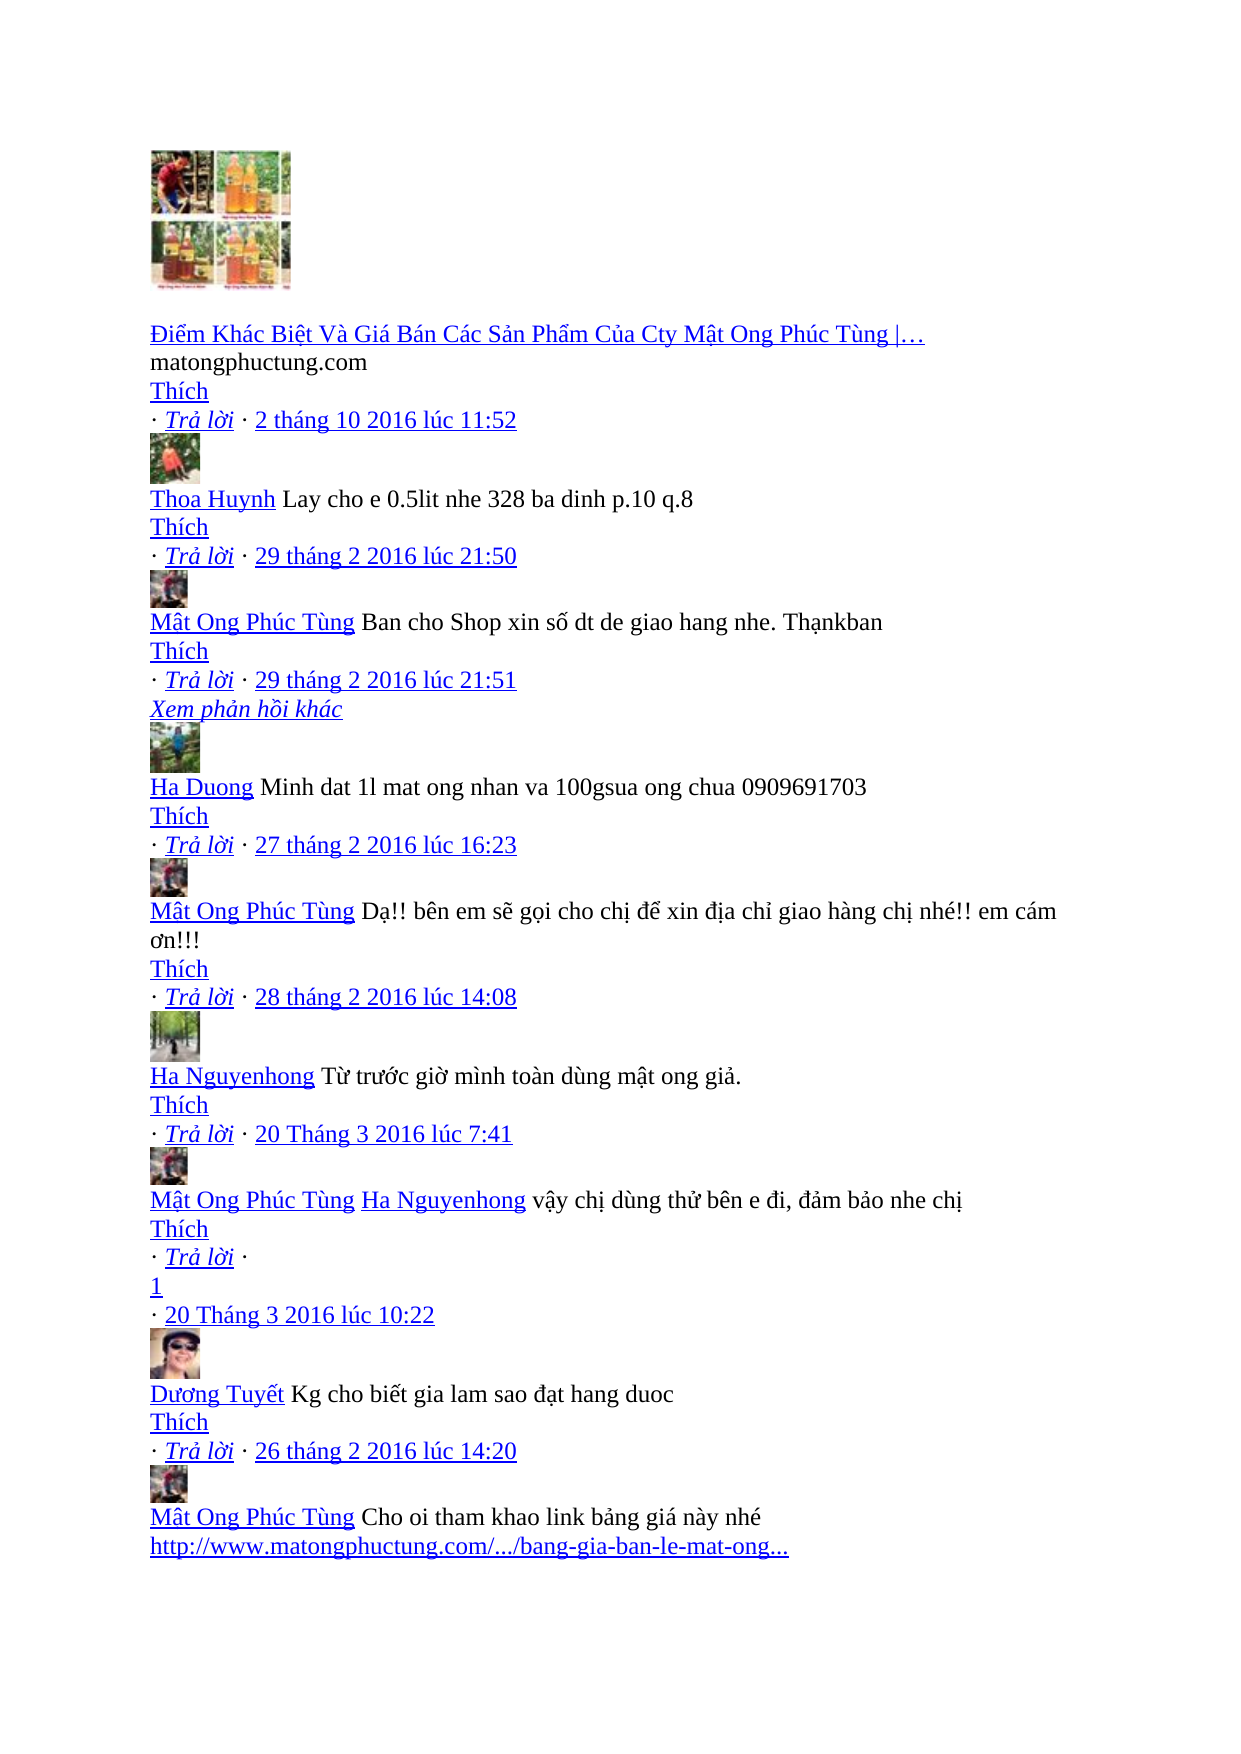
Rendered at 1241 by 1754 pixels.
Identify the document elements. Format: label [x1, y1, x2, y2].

picture [150, 1011, 200, 1062]
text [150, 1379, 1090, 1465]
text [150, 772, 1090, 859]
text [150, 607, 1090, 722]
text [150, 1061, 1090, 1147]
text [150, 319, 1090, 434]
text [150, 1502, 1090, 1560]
picture [150, 570, 188, 608]
picture [150, 1147, 188, 1185]
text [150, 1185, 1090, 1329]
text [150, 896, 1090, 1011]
picture [150, 722, 200, 773]
picture [150, 1328, 200, 1379]
picture [150, 150, 291, 291]
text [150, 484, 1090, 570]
picture [150, 433, 200, 484]
picture [150, 858, 188, 897]
picture [150, 1465, 188, 1503]
